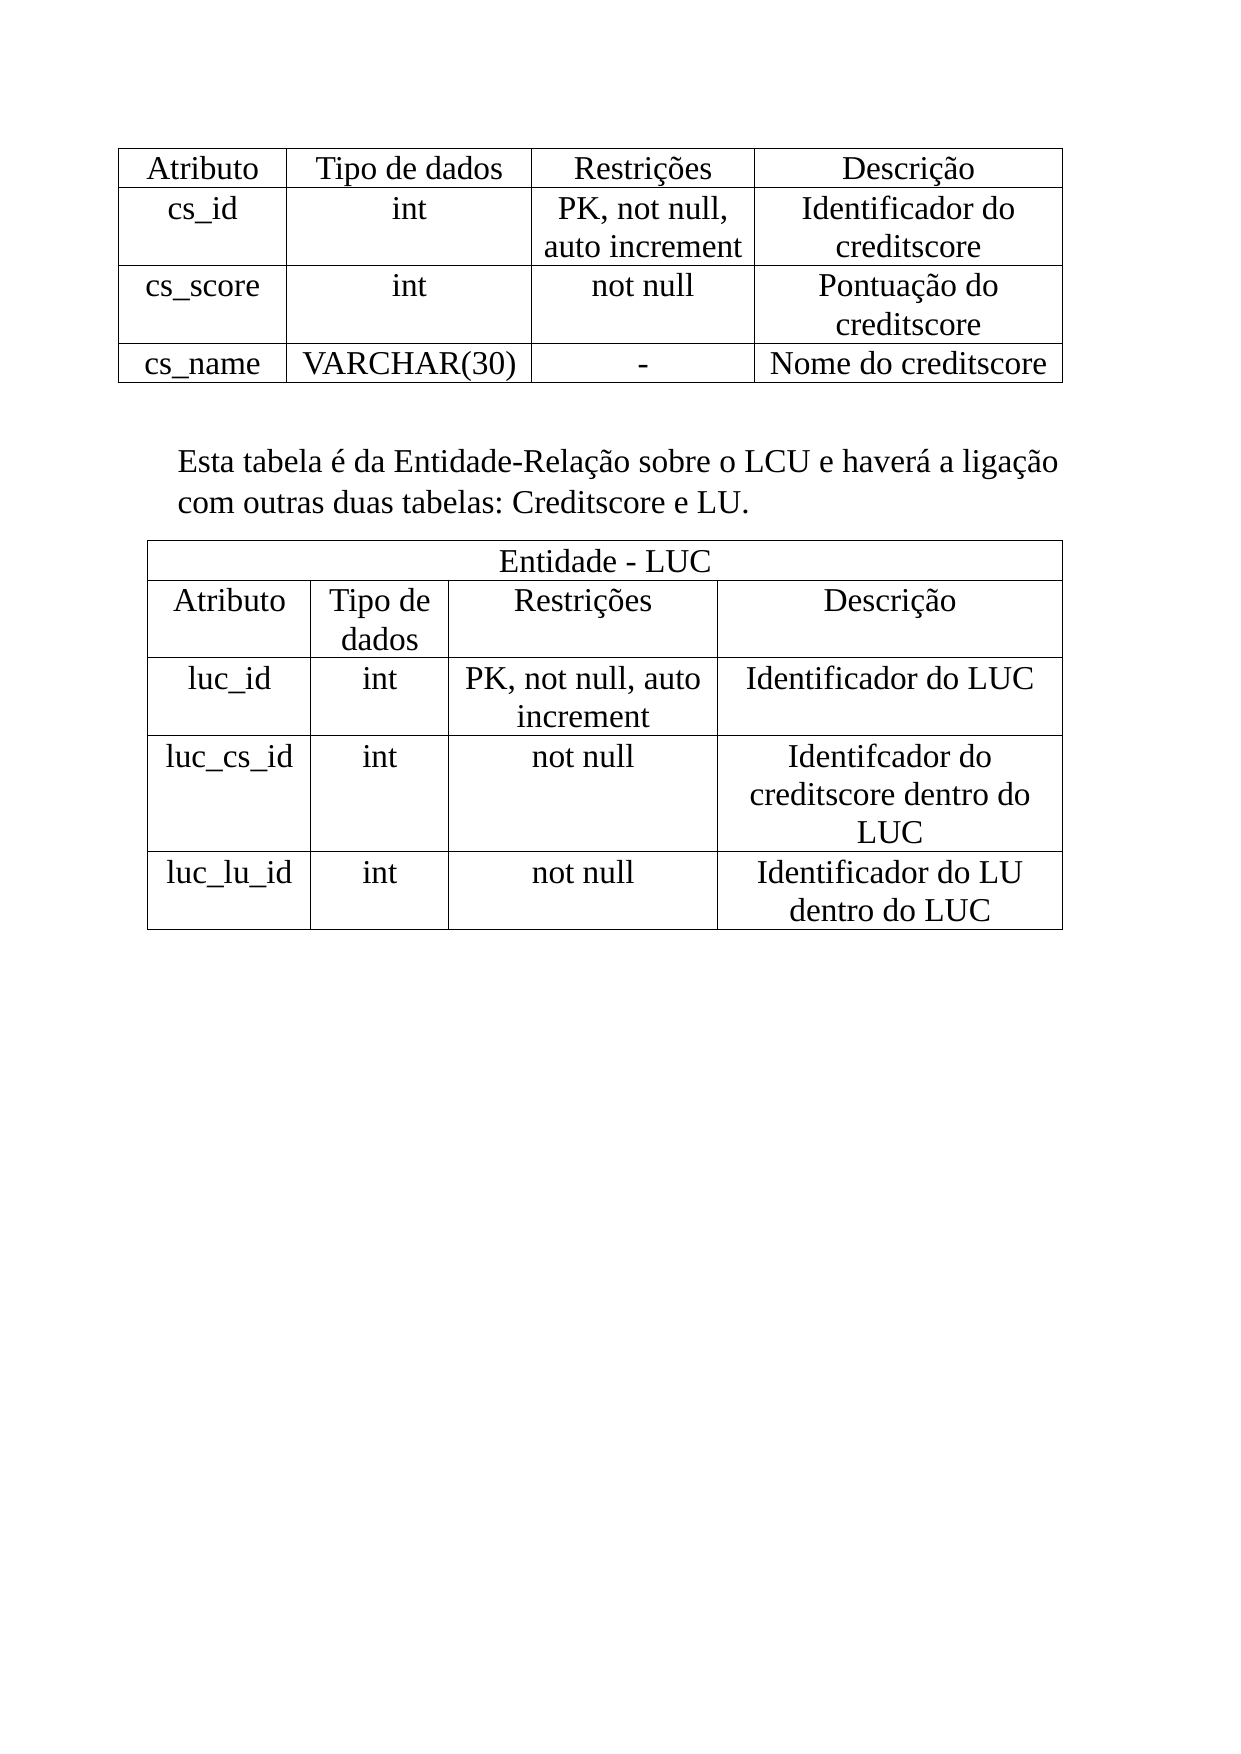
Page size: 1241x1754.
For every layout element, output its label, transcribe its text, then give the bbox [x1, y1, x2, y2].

table_cell int [287, 266, 531, 342]
table_cell Identifcador do creditscore dentro do LUC [718, 736, 1062, 851]
table_cell Restrições [532, 149, 754, 187]
table_cell Atributo [119, 149, 286, 187]
table_cell PK, not null, auto increment [532, 188, 754, 265]
table_cell Descrição [718, 581, 1062, 657]
table_cell PK, not null, auto increment [449, 658, 717, 735]
table_cell int [311, 736, 448, 851]
table_cell luc_cs_id [148, 736, 310, 851]
table_cell int [311, 658, 448, 735]
table_cell Identificador do creditscore [755, 188, 1062, 265]
table_cell cs_id [119, 188, 286, 265]
table_cell int [311, 852, 448, 929]
table_cell Identificador do LUC [718, 658, 1062, 735]
table_cell Pontuação do creditscore [755, 266, 1062, 342]
table_cell not null [449, 852, 717, 929]
table_cell Nome do creditscore [755, 344, 1062, 382]
text Esta tabela é da Entidade-Relação sobre o LCU e haverá a ligação com outras duas tabelas: Creditscore e LU. [177, 441, 1063, 521]
table_cell VARCHAR(30) [287, 344, 531, 382]
table_cell luc_id [148, 658, 310, 735]
table_cell luc_lu_id [148, 852, 310, 929]
table_header Entidade - LUC [148, 541, 1062, 579]
table_cell Tipo de dados [311, 581, 448, 657]
table_cell not null [532, 266, 754, 342]
table_cell cs_score [119, 266, 286, 342]
table_cell Restrições [449, 581, 717, 657]
table_cell int [287, 188, 531, 265]
table_cell cs_name [119, 344, 286, 382]
table_cell Descrição [755, 149, 1062, 187]
table_cell Tipo de dados [287, 149, 531, 187]
table_cell Atributo [148, 581, 310, 657]
table_cell - [532, 344, 754, 382]
table_cell not null [449, 736, 717, 851]
table_cell Identificador do LU dentro do LUC [718, 852, 1062, 929]
